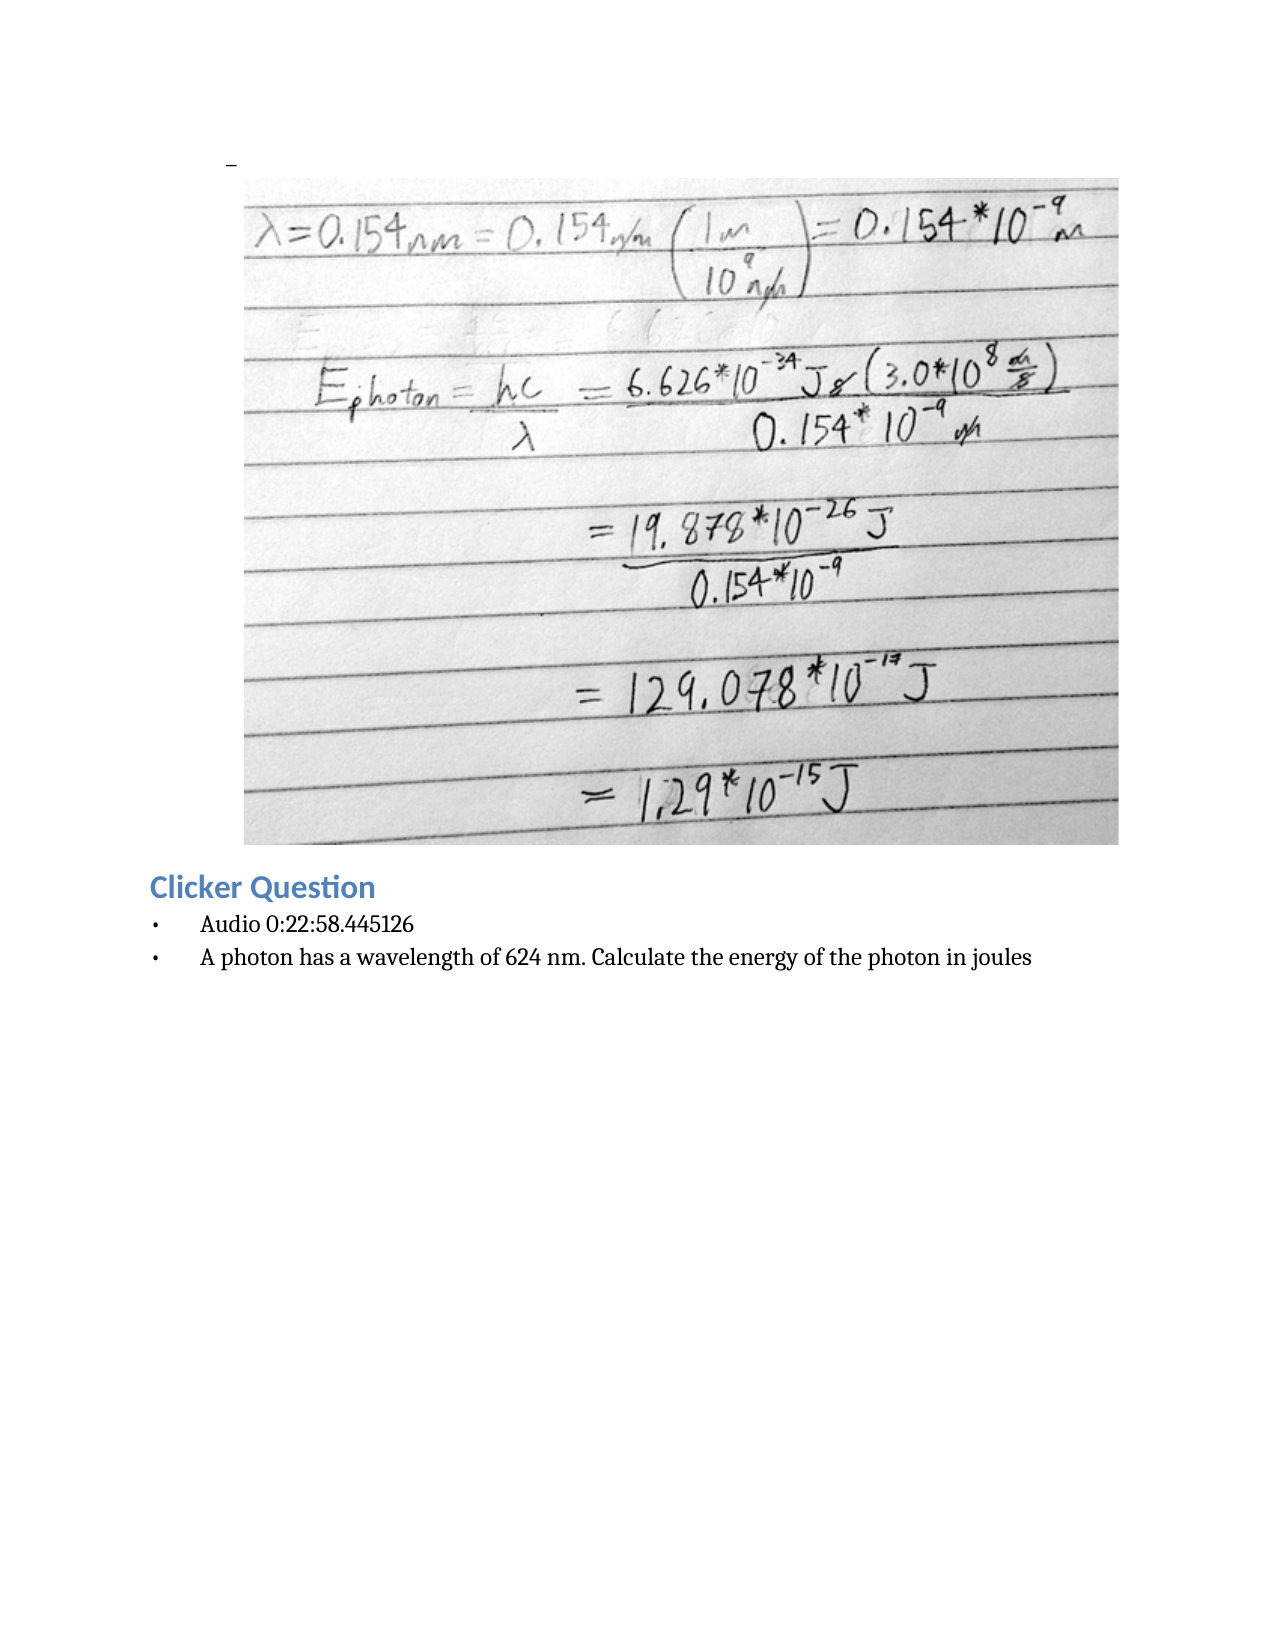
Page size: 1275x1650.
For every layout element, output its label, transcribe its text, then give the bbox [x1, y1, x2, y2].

list Audio 0:22:58.445126 [150, 910, 1125, 939]
subtitle Clicker Question [150, 866, 1125, 906]
picture [243, 178, 1119, 845]
list A photon has a wavelength of 624 nm. Calculate the energy of the photon in joules [150, 943, 1125, 971]
